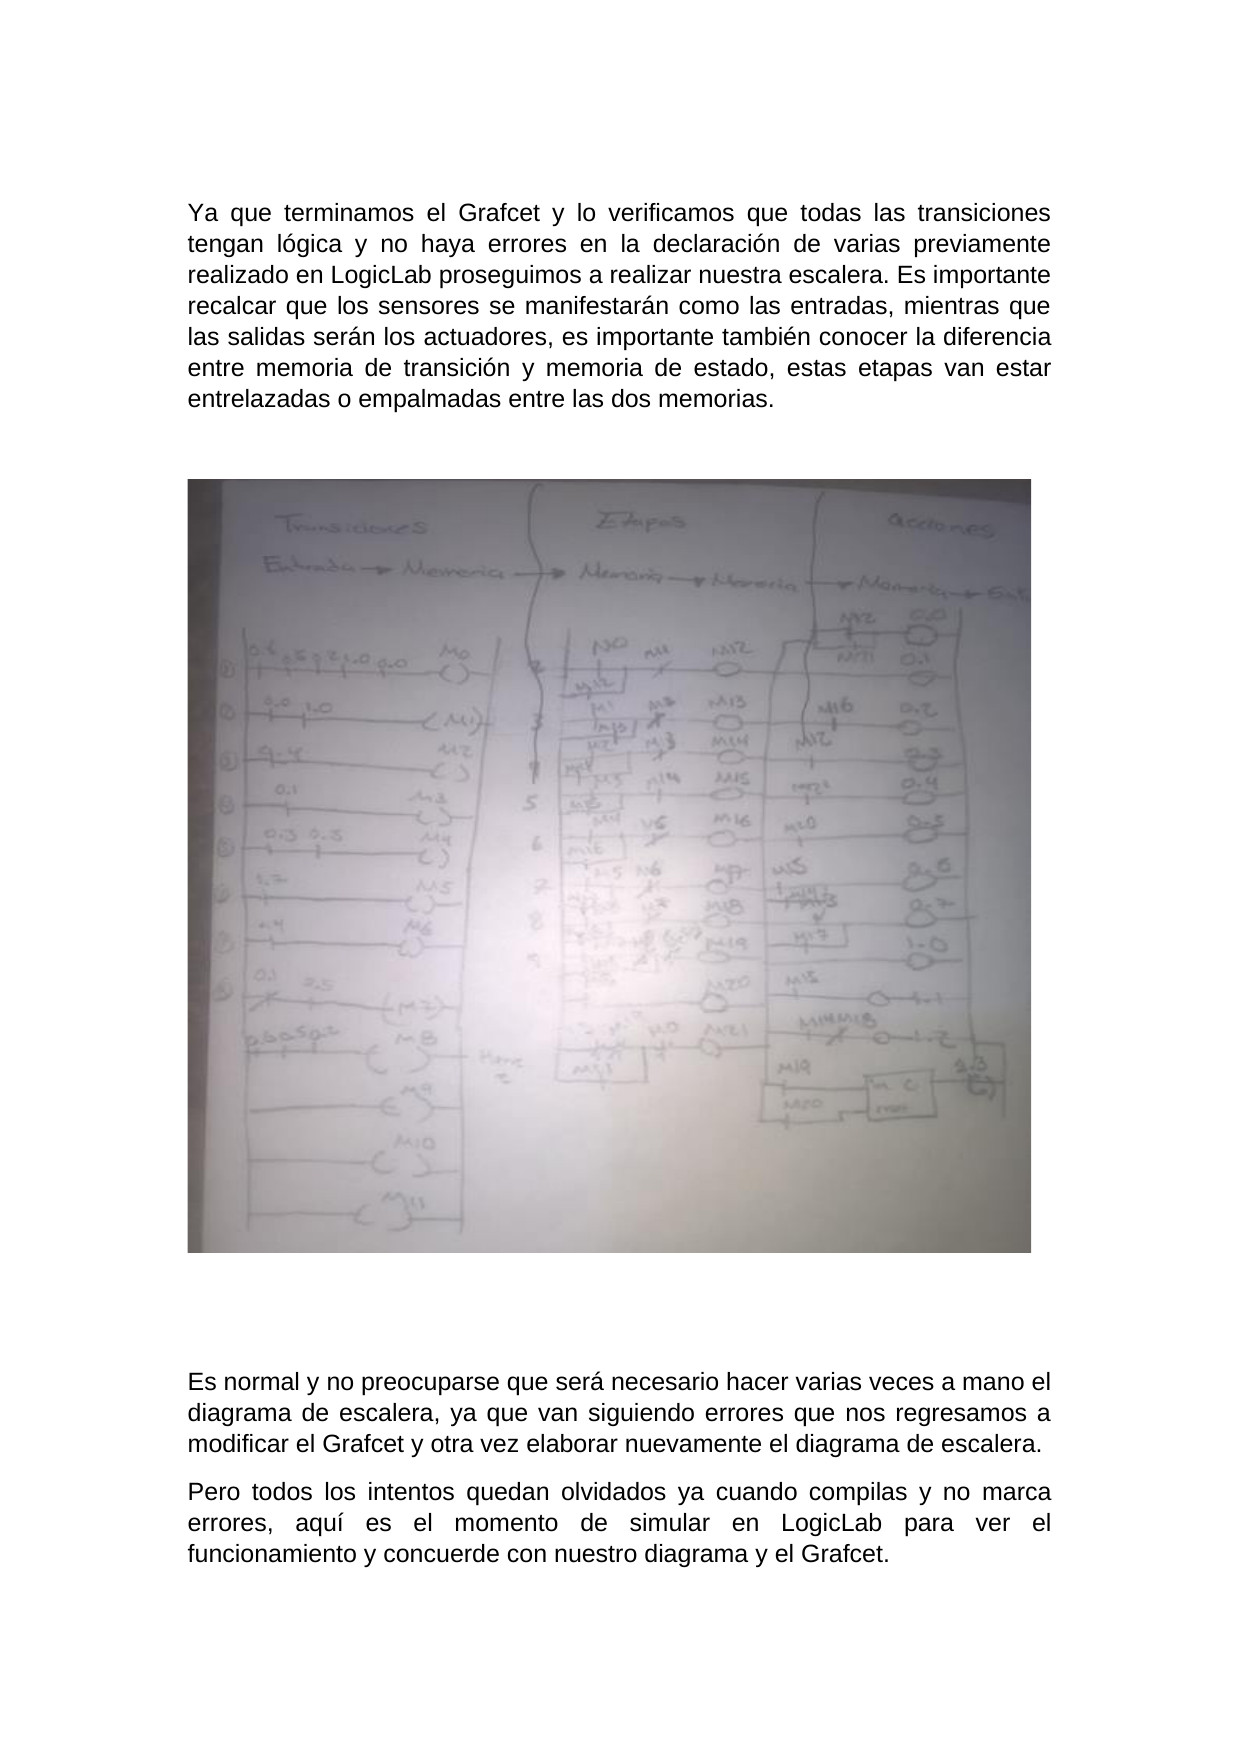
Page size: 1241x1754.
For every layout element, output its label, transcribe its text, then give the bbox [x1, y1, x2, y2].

text Pero todos los intentos quedan olvidados ya cuando compilas y no marca errores, aquí es el momento de simular en LogicLab para ver el funcionamiento y concuerde con nuestro diagrama y el Grafcet. [187, 1477, 1053, 1567]
picture [187, 479, 1032, 1253]
text Ya que terminamos el Grafcet y lo verificamos que todas las transiciones tengan lógica y no haya errores en la declaración de varias previamente realizado en LogicLab proseguimos a realizar nuestra escalera. Es importante recalcar que los sensores se manifestarán como las entradas, mientras que las salidas serán los actuadores, es importante también conocer la diferencia entre memoria de transición y memoria de estado, estas etapas van estar entrelazadas o empalmadas entre las dos memorias. [187, 198, 1053, 413]
text Es normal y no preocuparse que será necesario hacer varias veces a mano el diagrama de escalera, ya que van siguiendo errores que nos regresamos a modificar el Grafcet y otra vez elaborar nuevamente el diagrama de escalera. [187, 1367, 1053, 1458]
